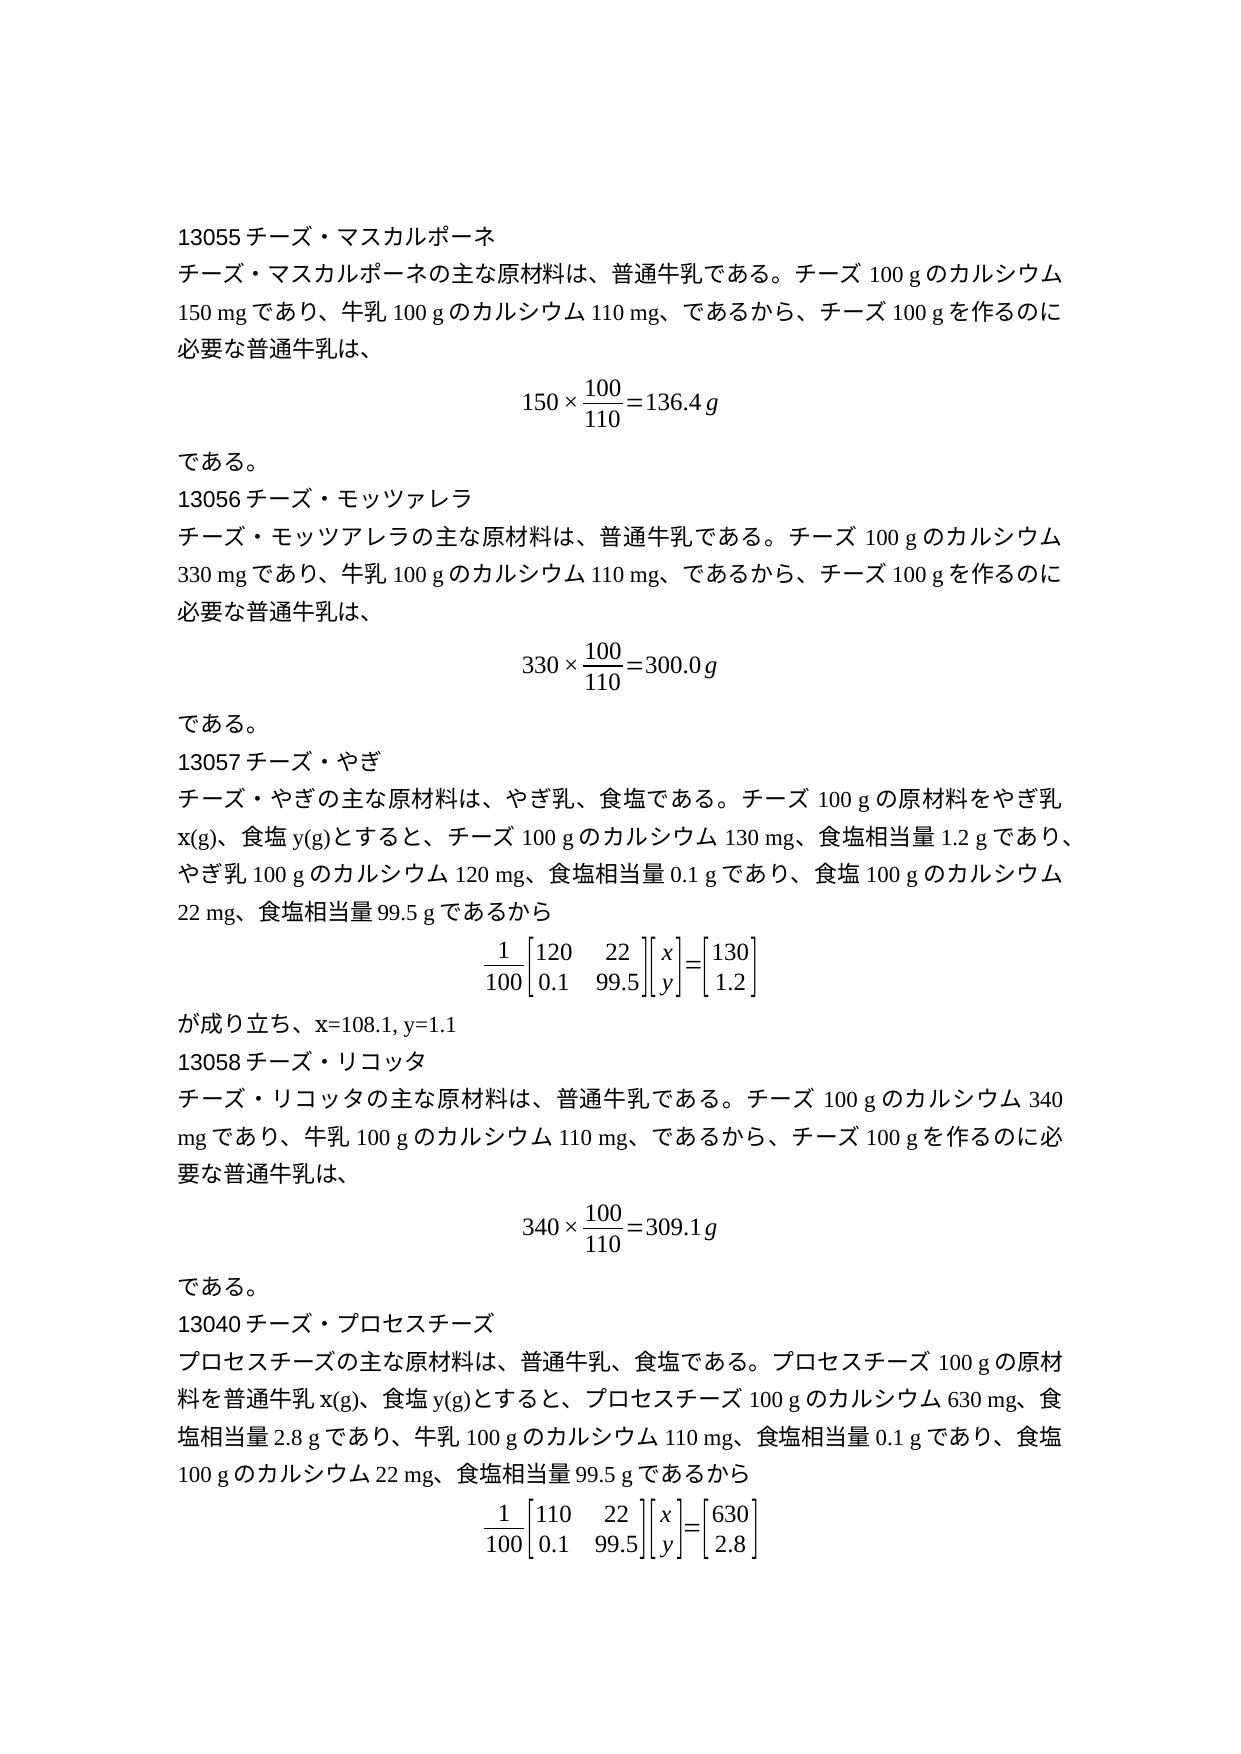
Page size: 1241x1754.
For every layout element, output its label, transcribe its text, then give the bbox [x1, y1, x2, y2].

text が成り立ち、x=108.1, y=1.1 [177, 1004, 1063, 1042]
text である。 [177, 442, 1063, 479]
subtitle 13058チーズ・リコッタ [177, 1042, 1063, 1079]
subtitle 13057チーズ・やぎ [177, 742, 1063, 779]
text である。 [177, 704, 1063, 742]
text チーズ・モッツアレラの主な原材料は、普通牛乳である。チーズ100 gのカルシウム330 mgであり、牛乳100 gのカルシウム110 mg、であるから、チーズ100 gを作るのに必要な普通牛乳は、 [177, 517, 1063, 629]
text である。 [177, 1267, 1063, 1304]
subtitle 13040チーズ・プロセスチーズ [177, 1304, 1063, 1342]
text プロセスチーズの主な原材料は、普通牛乳、食塩である。プロセスチーズ100 gの原材料を普通牛乳x(g)、食塩y(g)とすると、プロセスチーズ100 gのカルシウム630 mg、食塩相当量2.8 gであり、牛乳100 gのカルシウム110 mg、食塩相当量0.1 gであり、食塩100 gのカルシウム22 mg、食塩相当量99.5 gであるから [177, 1342, 1063, 1492]
subtitle 13055チーズ・マスカルポーネ [177, 217, 1063, 254]
text チーズ・マスカルポーネの主な原材料は、普通牛乳である。チーズ100 gのカルシウム150 mgであり、牛乳100 gのカルシウム110 mg、であるから、チーズ100 gを作るのに必要な普通牛乳は、 [177, 254, 1063, 367]
text チーズ・やぎの主な原材料は、やぎ乳、食塩である。チーズ100 gの原材料をやぎ乳x(g)、食塩y(g)とすると、チーズ100 gのカルシウム130 mg、食塩相当量1.2 gであり、やぎ乳100 gのカルシウム120 mg、食塩相当量0.1 gであり、食塩100 gのカルシウム22 mg、食塩相当量99.5 gであるから [177, 779, 1063, 929]
subtitle 13056チーズ・モッツァレラ [177, 479, 1063, 517]
text チーズ・リコッタの主な原材料は、普通牛乳である。チーズ100 gのカルシウム340 mgであり、牛乳100 gのカルシウム110 mg、であるから、チーズ100 gを作るのに必要な普通牛乳は、 [177, 1079, 1063, 1192]
